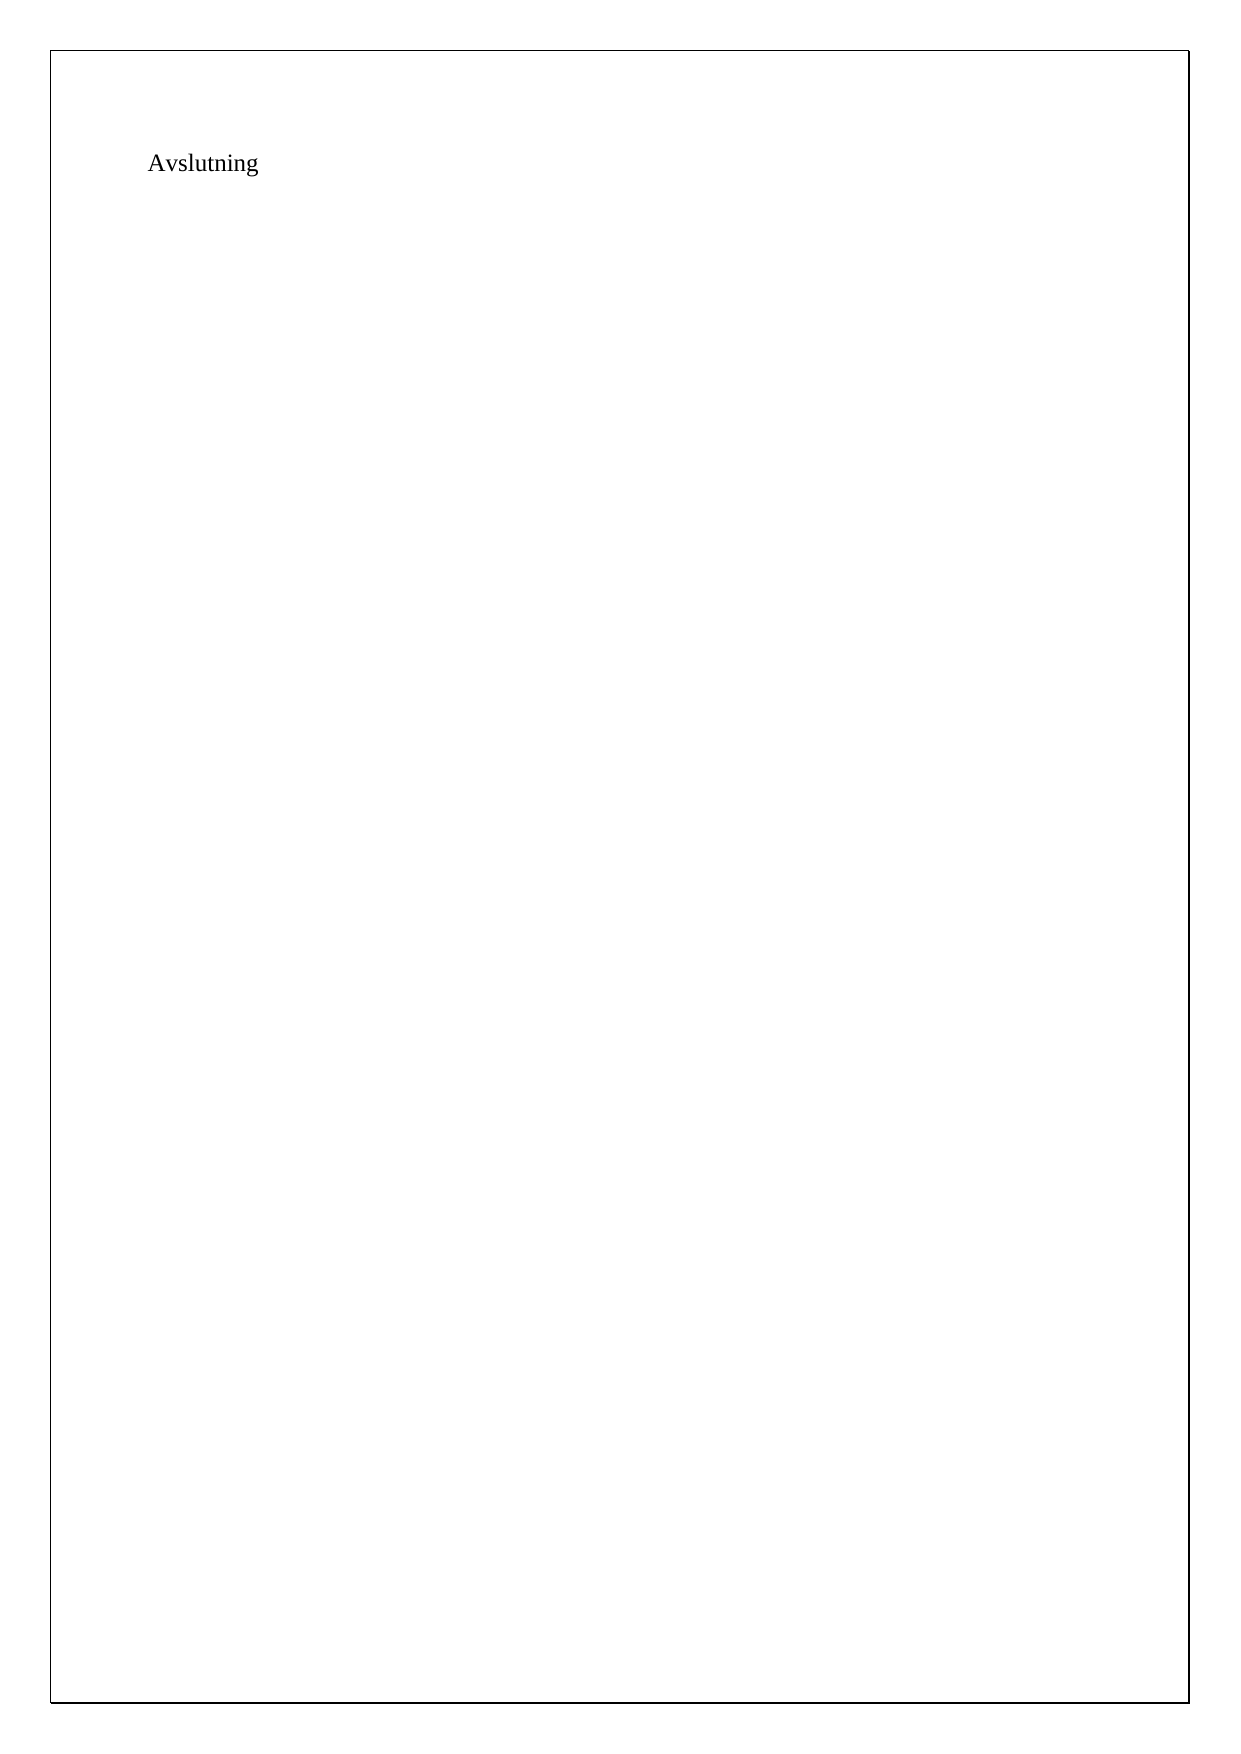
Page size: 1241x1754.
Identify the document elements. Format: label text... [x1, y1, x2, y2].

text Avslutning [147, 148, 1092, 176]
